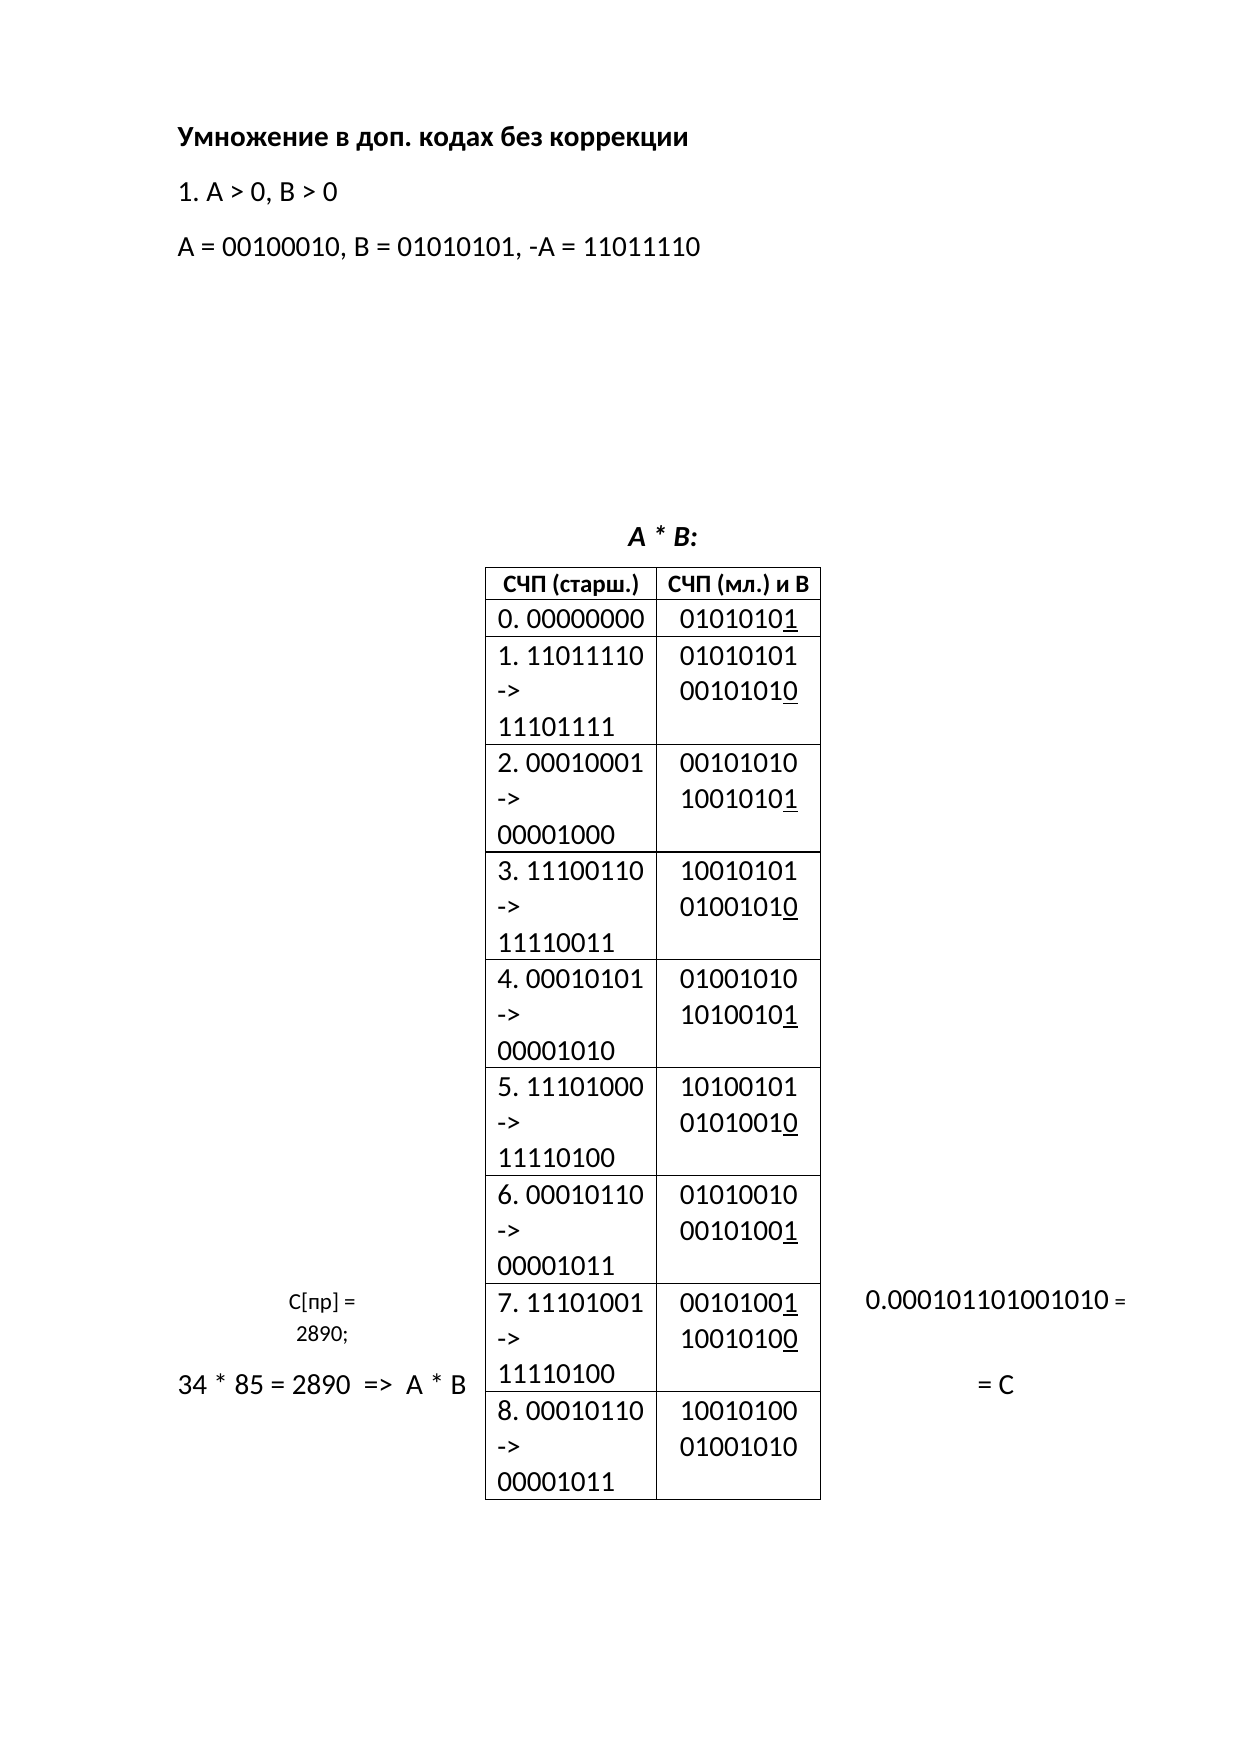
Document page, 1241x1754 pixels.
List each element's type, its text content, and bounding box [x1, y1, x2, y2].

table_cell 2. 00010001 -> 00001000 [486, 745, 656, 851]
table_cell 7. 11101001 -> 11110100 [486, 1284, 656, 1391]
table_cell 01010101 [657, 600, 820, 636]
table_cell 01001010 10100101 [657, 960, 820, 1067]
table_cell 5. 11101000 -> 11110100 [486, 1068, 656, 1175]
table_cell 0. 00000000 [486, 600, 656, 636]
text Умножение в доп. кодах без коррекции [177, 118, 1152, 154]
table_cell 8. 00010110 -> 00001011 [486, 1392, 656, 1499]
text C[пр] = 0.000101101001010 = 2890; [821, 1281, 1152, 1347]
table_cell 01010010 00101001 [657, 1176, 820, 1283]
table_cell 1. 11011110 -> 11101111 [486, 637, 656, 743]
text C[пр] = 0.000101101001010 = 2890; [177, 1281, 485, 1347]
table_cell 10010100 01001010 [657, 1392, 820, 1499]
table_cell 01010101 00101010 [657, 637, 820, 743]
table_cell 10100101 01010010 [657, 1068, 820, 1175]
text A * B: [177, 518, 1152, 553]
table_header СЧП (старш.) [486, 568, 656, 599]
table_header СЧП (мл.) и B [657, 568, 820, 599]
table_cell 00101010 10010101 [657, 745, 820, 851]
table_cell 6. 00010110 -> 00001011 [486, 1176, 656, 1283]
table_cell 3. 11100110 -> 11110011 [486, 853, 656, 959]
table_cell 00101001 10010100 [657, 1284, 820, 1391]
text 34 * 85 = 2890 => A * B = C [177, 1366, 485, 1401]
text 1. A > 0, B > 0 [177, 173, 1152, 209]
text 34 * 85 = 2890 => A * B = C [821, 1366, 1152, 1401]
text A = 00100010, B = 01010101, -A = 11011110 [177, 228, 1152, 264]
table_cell 10010101 01001010 [657, 853, 820, 959]
table_cell 4. 00010101 -> 00001010 [486, 960, 656, 1067]
